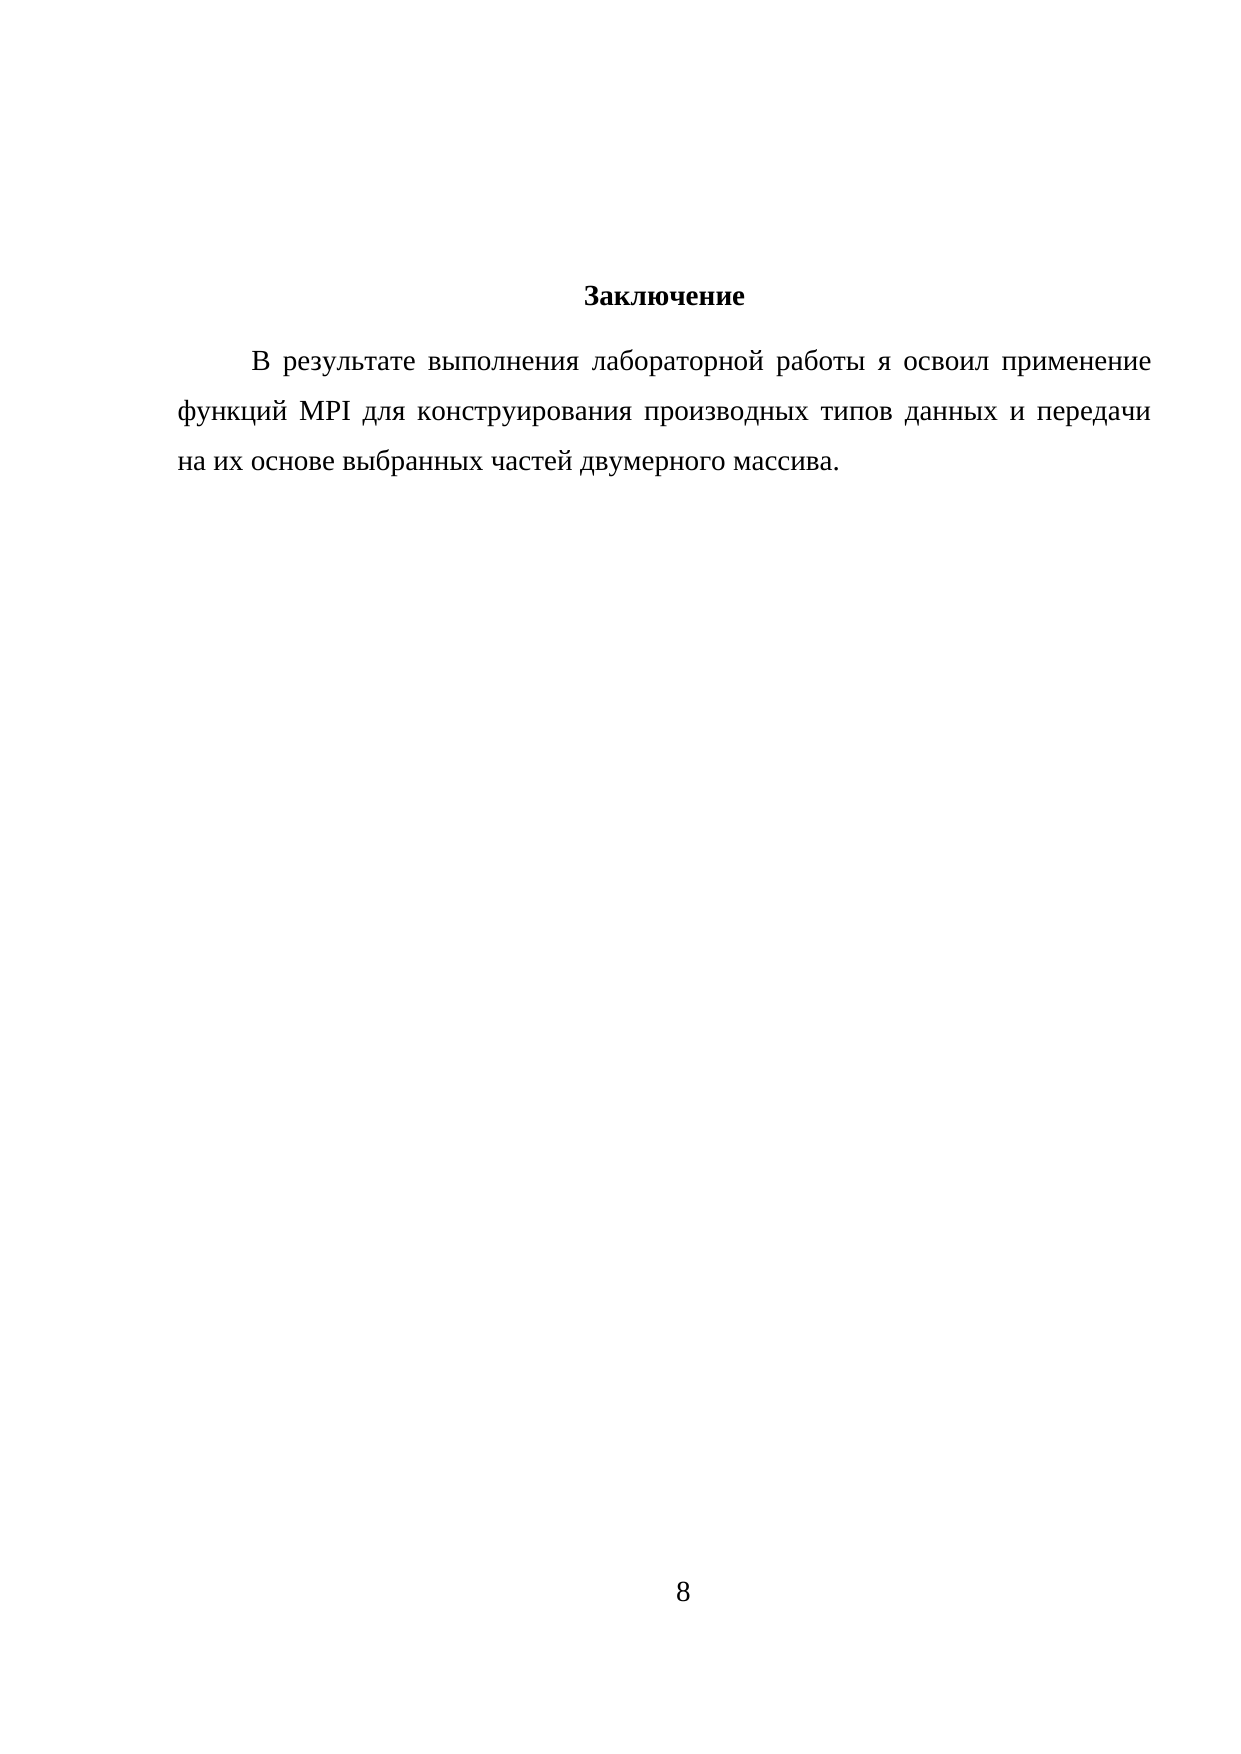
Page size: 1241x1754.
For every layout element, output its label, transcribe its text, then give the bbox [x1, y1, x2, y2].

text В результате выполнения лабораторной работы я освоил применение функций MPI для конструирования производных типов данных и передачи на их основе выбранных частей двумерного массива. [177, 343, 1152, 477]
subtitle Заключение [177, 278, 1152, 311]
